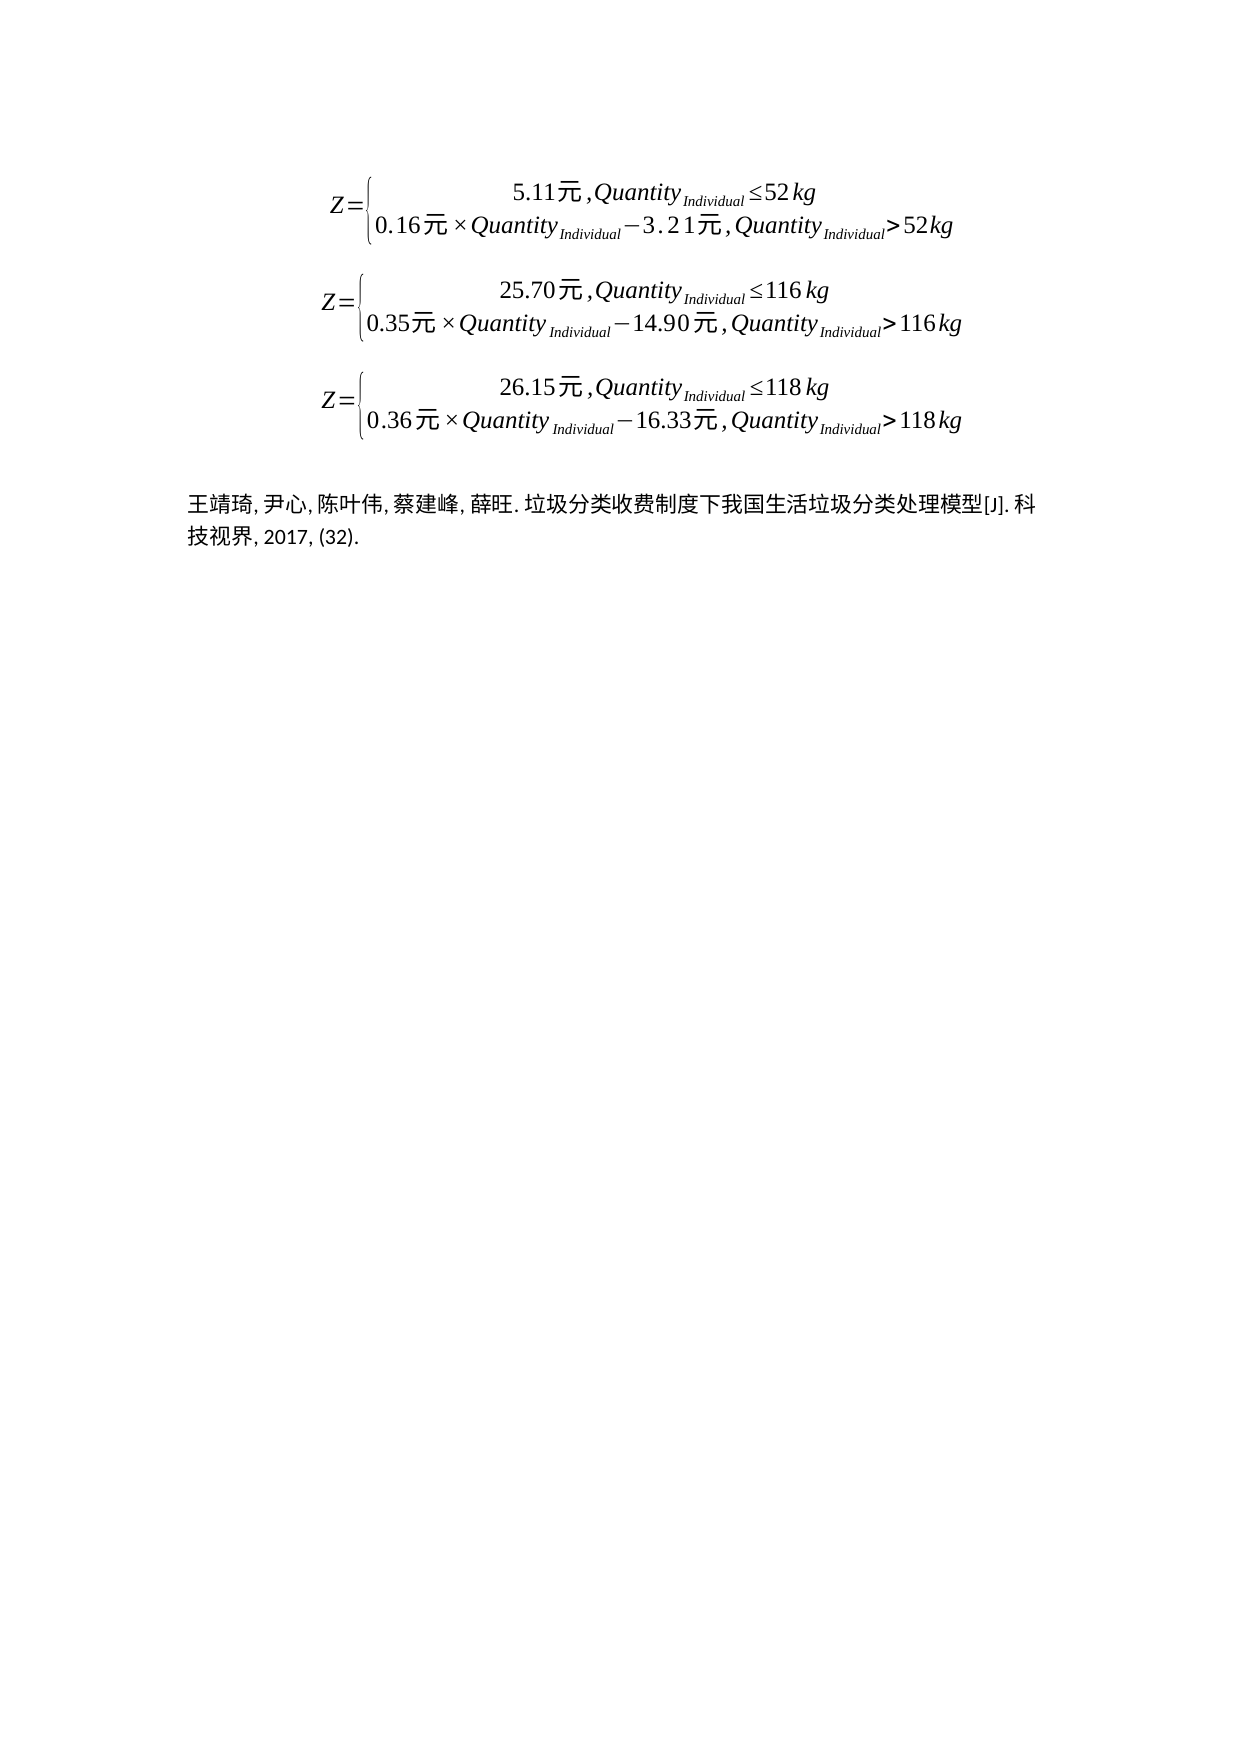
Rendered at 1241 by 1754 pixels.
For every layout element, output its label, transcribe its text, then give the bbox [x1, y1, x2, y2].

text 王靖琦, 尹心, 陈叶伟, 蔡建峰, 薛旺. 垃圾分类收费制度下我国生活垃圾分类处理模型[J]. 科技视界, 2017, (32). [187, 487, 1053, 550]
